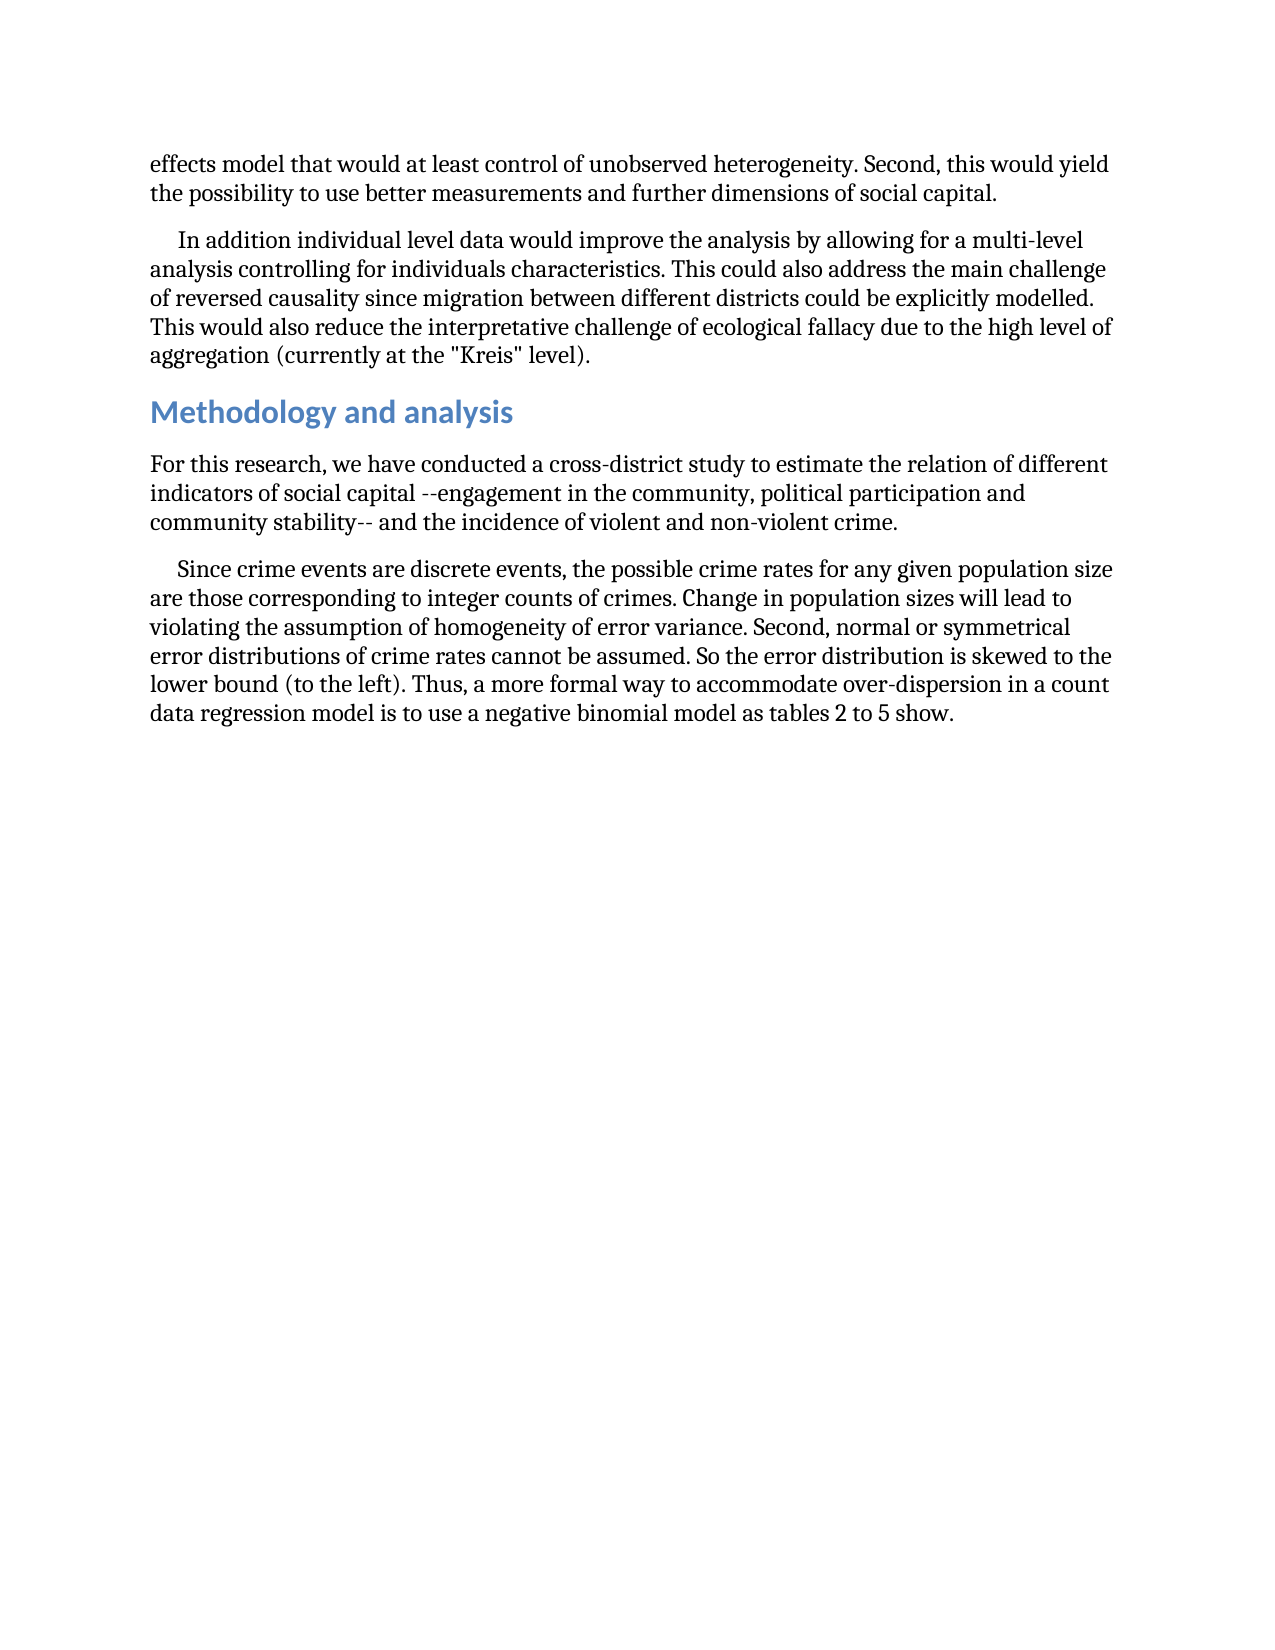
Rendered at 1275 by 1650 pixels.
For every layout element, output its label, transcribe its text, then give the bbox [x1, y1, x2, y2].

text Since crime events are discrete events, the possible crime rates for any given population size are those corresponding to integer counts of crimes. Change in population sizes will lead to violating the assumption of homogeneity of error variance. Second, normal or symmetrical error distributions of crime rates cannot be assumed. So the error distribution is skewed to the lower bound (to the left). Thus, a more formal way to accommodate over-dispersion in a count data regression model is to use a negative binomial model as tables 2 to 5 show. [150, 555, 1125, 728]
text For this research, we have conducted a cross-district study to estimate the relation of different indicators of social capital --engagement in the community, political participation and community stability-- and the incidence of violent and non-violent crime. [150, 450, 1125, 537]
subtitle Methodology and analysis [150, 391, 1125, 432]
